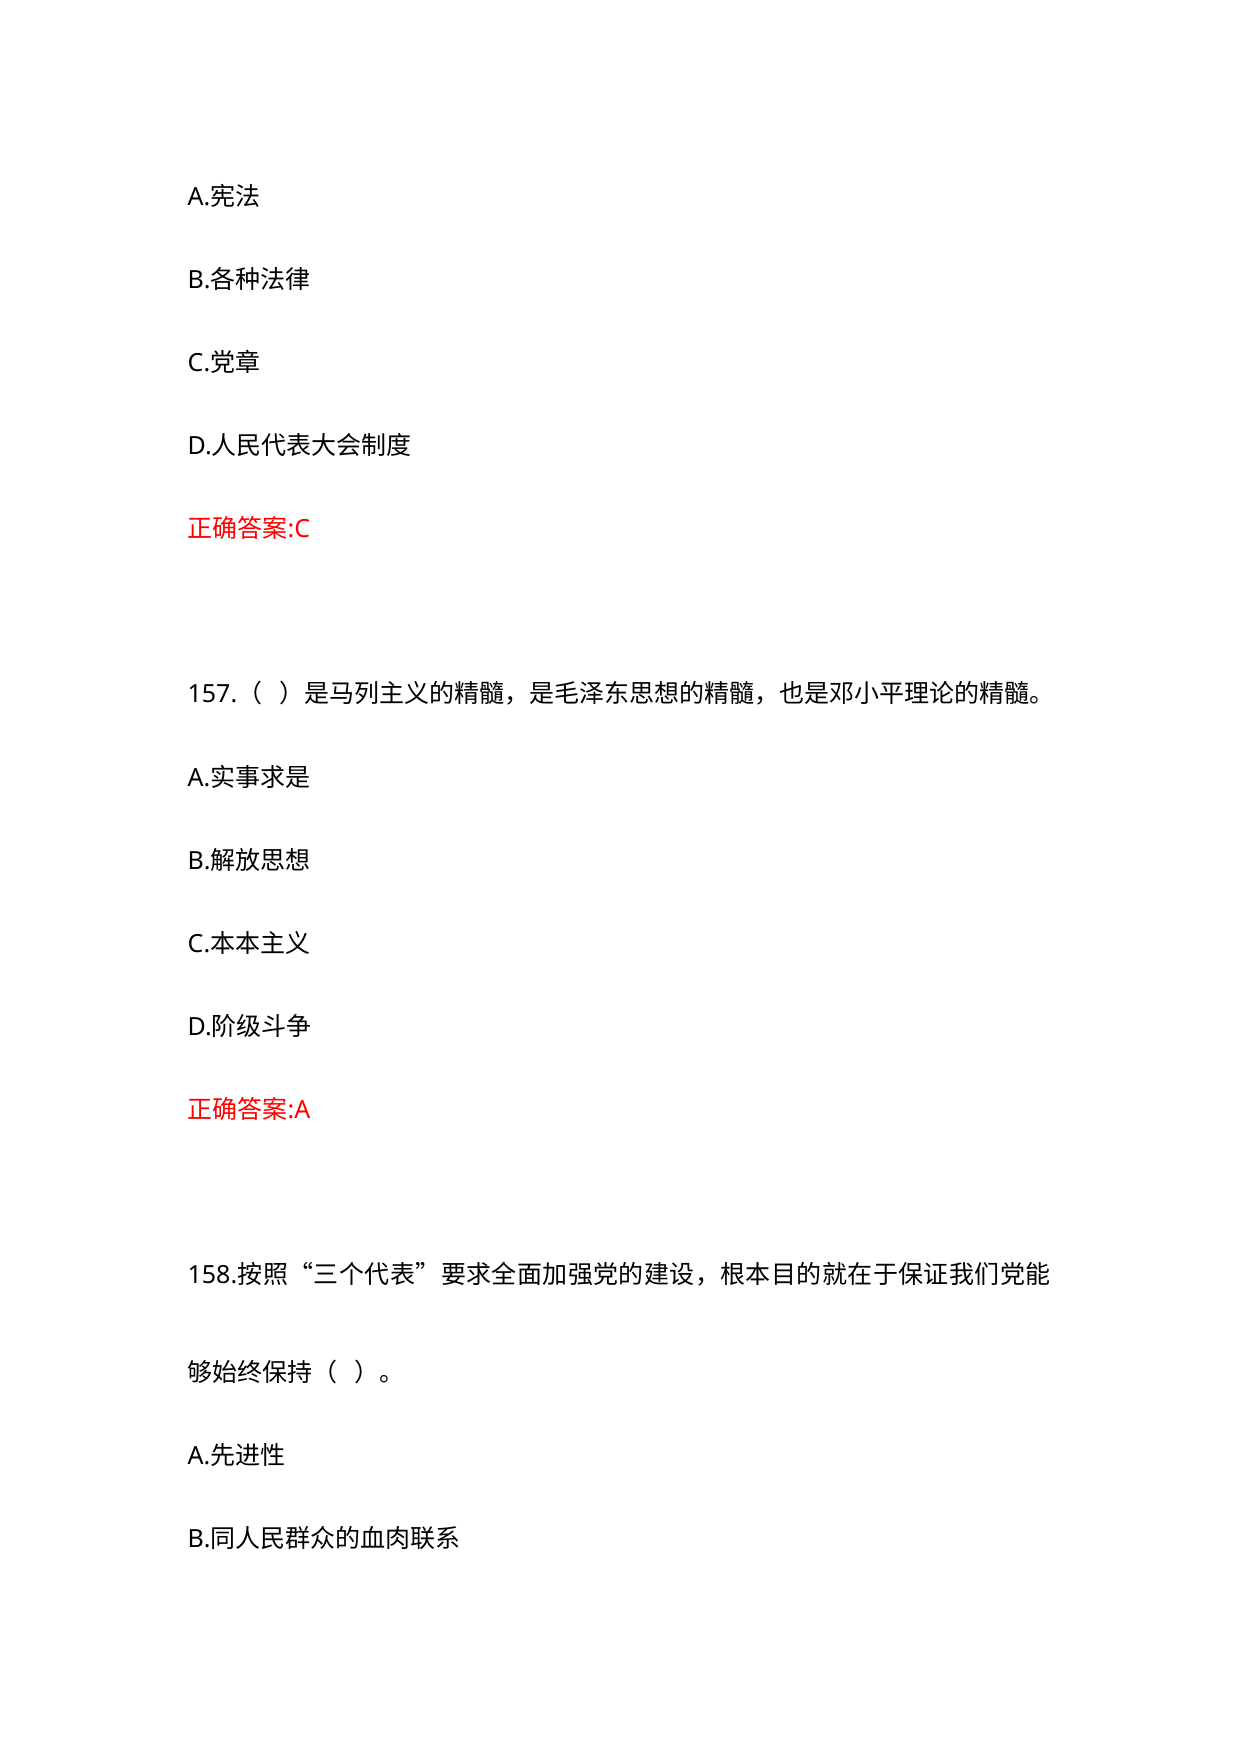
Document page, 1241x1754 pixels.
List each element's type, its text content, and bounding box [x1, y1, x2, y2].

text B.解放思想 [187, 826, 1053, 891]
text C.党章 [187, 328, 1053, 393]
text 正确答案:A [187, 1075, 1053, 1140]
text D.阶级斗争 [187, 992, 1053, 1057]
text A.宪法 [187, 162, 1053, 227]
text A.先进性 [187, 1421, 1053, 1486]
text D.人民代表大会制度 [187, 411, 1053, 476]
text 正确答案:C [187, 494, 1053, 559]
text A.实事求是 [187, 743, 1053, 808]
text B.同人民群众的血肉联系 [187, 1504, 1053, 1569]
text B.各种法律 [187, 245, 1053, 310]
text C.本本主义 [187, 909, 1053, 974]
text 158.按照“三个代表”要求全面加强党的建设，根本目的就在于保证我们党能够始终保持（ ）。 [187, 1240, 1053, 1403]
text 157.（ ）是马列主义的精髓，是毛泽东思想的精髓，也是邓小平理论的精髓。 [187, 659, 1053, 724]
